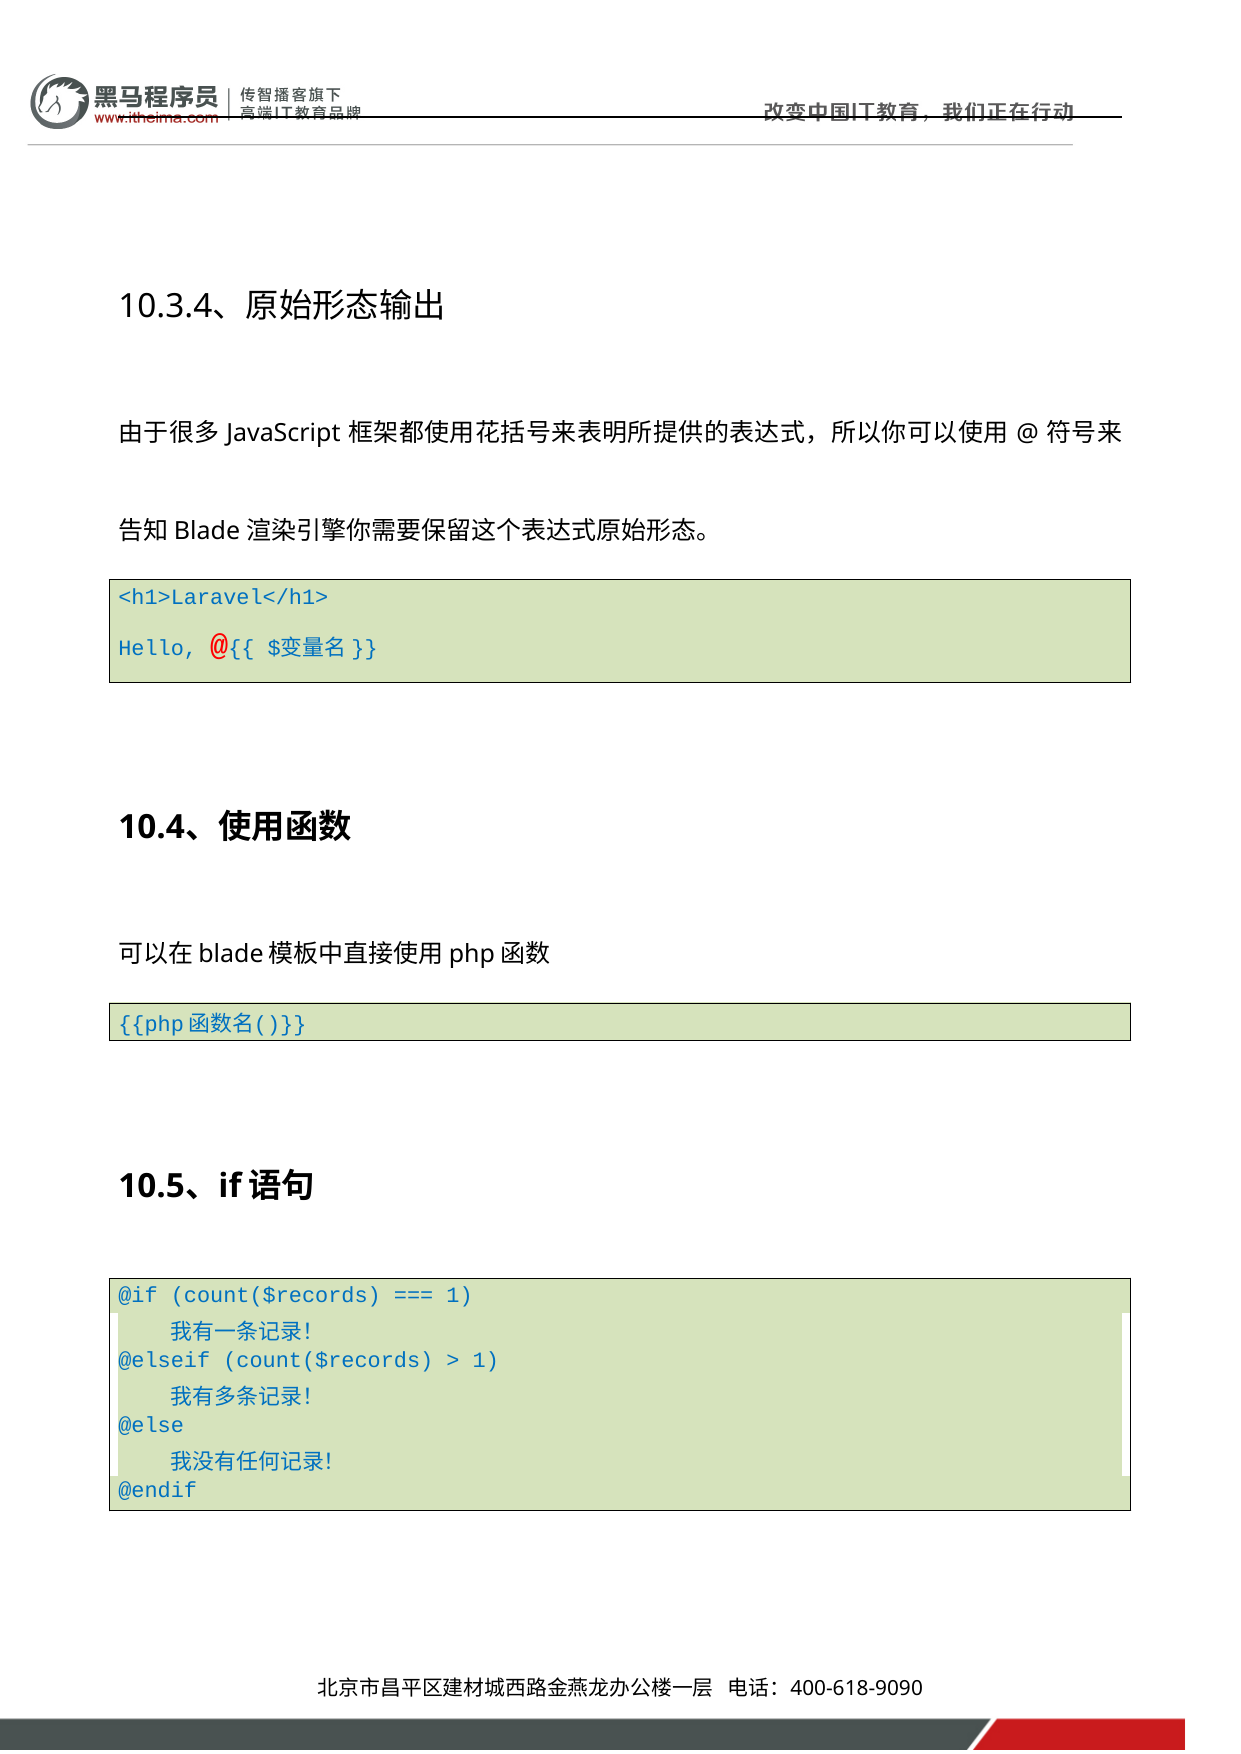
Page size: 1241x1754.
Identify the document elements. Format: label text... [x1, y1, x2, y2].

text @else [118, 1411, 1122, 1443]
picture [0, 1659, 1186, 1750]
subtitle 10.4、使用函数 [118, 792, 1122, 857]
text {{php函数名()}} [110, 1004, 1130, 1040]
picture [0, 3, 1176, 153]
text @elseif (count($records) > 1) [118, 1346, 1122, 1378]
text <h1>Laravel</h1> [110, 580, 1130, 612]
subtitle 10.5、if语句 [118, 1150, 1122, 1215]
text 我有一条记录！ [118, 1313, 1122, 1346]
text 我没有任何记录！ [118, 1443, 1122, 1473]
text 我有多条记录！ [118, 1378, 1122, 1411]
subtitle 10.3.4、原始形态输出 [118, 271, 1122, 336]
text 由于很多 JavaScript 框架都使用花括号来表明所提供的表达式，所以你可以使用 @ 符号来告知 Blade 渲染引擎你需要保留这个表达式原始形态。 [118, 398, 1122, 561]
text @endif [110, 1473, 1130, 1510]
text @if (count($records) === 1) [110, 1279, 1130, 1313]
text Hello, @{{ $变量名 }} [110, 612, 1130, 682]
text 可以在blade模板中直接使用php函数 [118, 919, 1122, 984]
